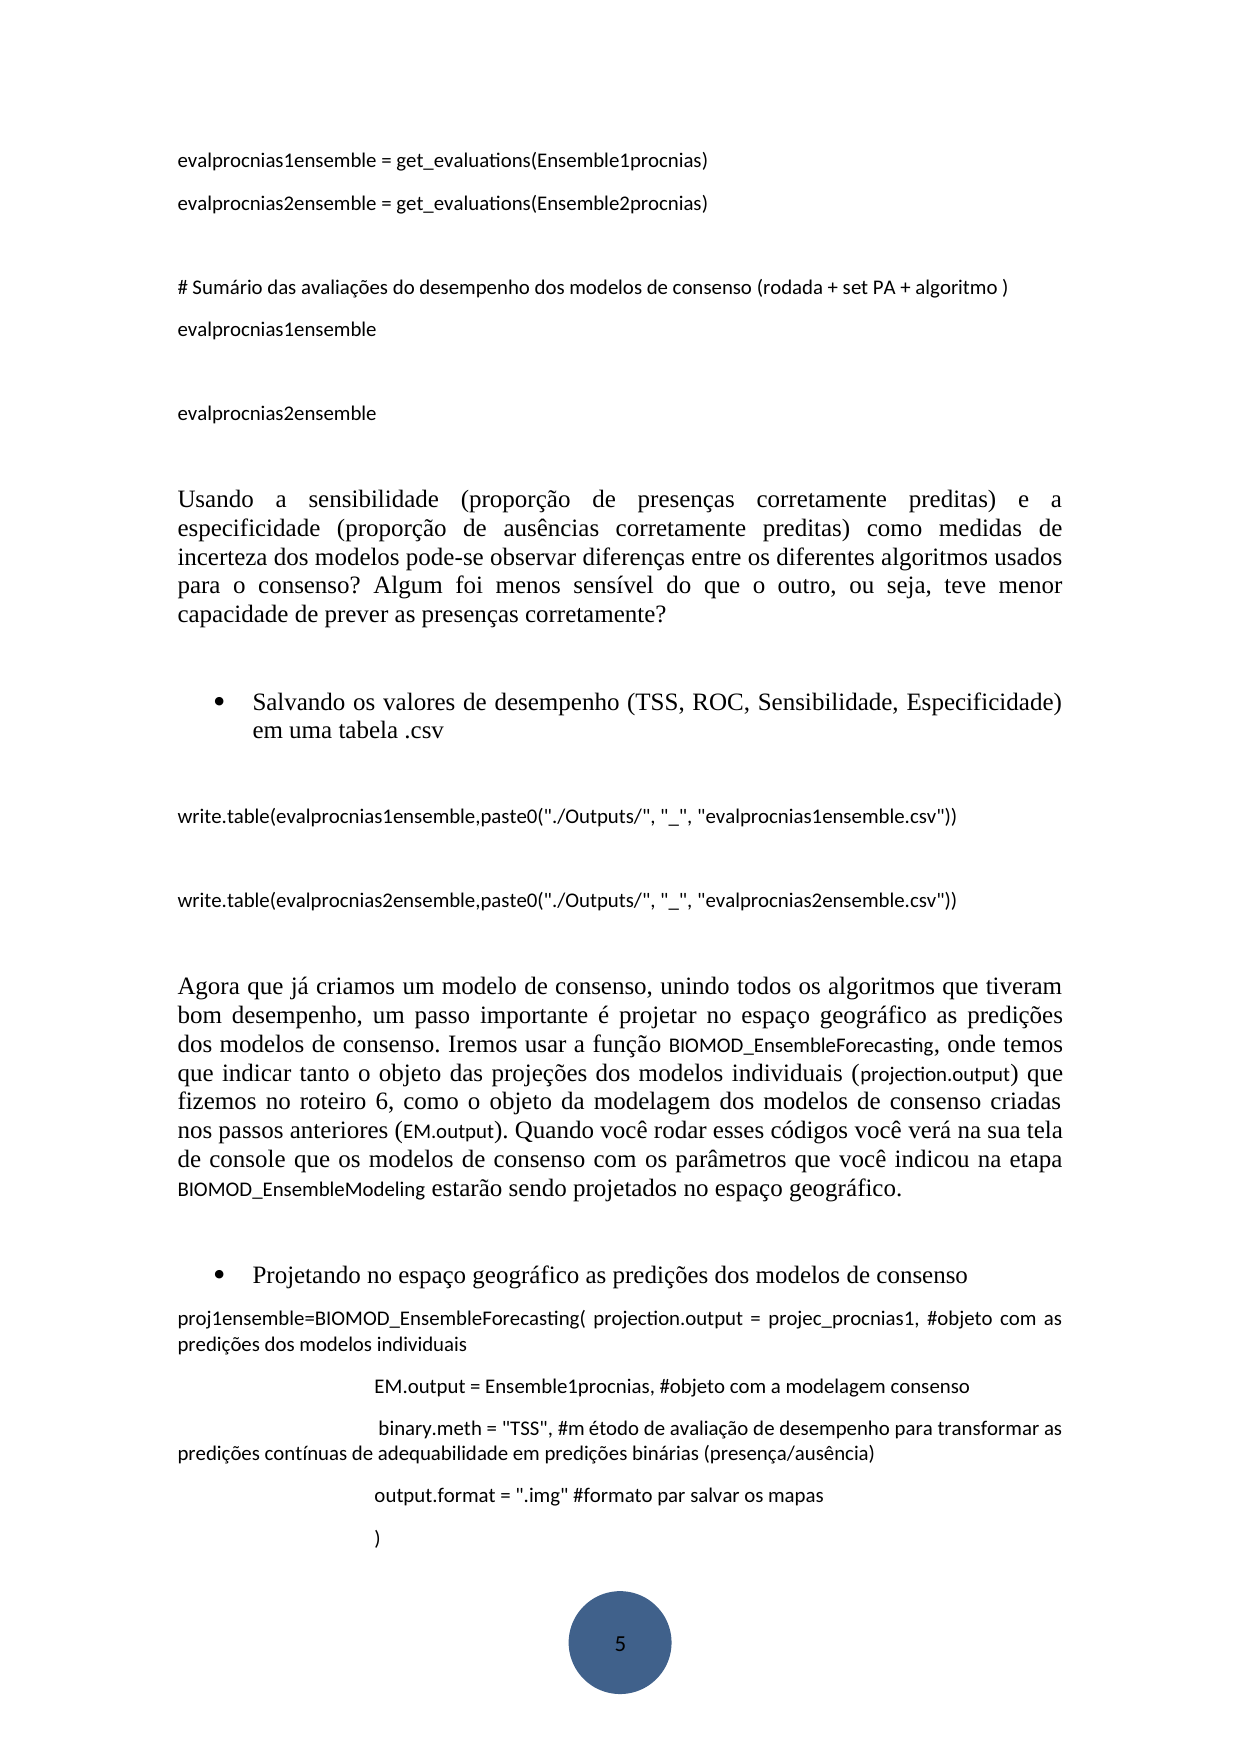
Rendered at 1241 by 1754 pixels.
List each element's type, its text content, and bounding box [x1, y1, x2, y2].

text write.table(evalprocnias1ensemble,paste0("./Outputs/", "_", "evalprocnias1ensemble.csv")) [177, 803, 1063, 828]
text ) [177, 1525, 1063, 1550]
text evalprocnias1ensemble [177, 316, 1063, 341]
text output.format = ".img" #formato par salvar os mapas [177, 1483, 1063, 1508]
text # Sumário das avaliações do desempenho dos modelos de consenso (rodada + set PA + algoritmo ) [177, 274, 1063, 299]
text evalprocnias2ensemble [177, 400, 1063, 426]
text EM.output = Ensemble1procnias, #objeto com a modelagem consenso [177, 1373, 1063, 1398]
text write.table(evalprocnias2ensemble,paste0("./Outputs/", "_", "evalprocnias2ensemble.csv")) [177, 887, 1063, 913]
list Projetando no espaço geográfico as predições dos modelos de consenso [215, 1260, 1063, 1289]
list Salvando os valores de desempenho (TSS, ROC, Sensibilidade, Especificidade) em uma tabela .csv [215, 687, 1063, 744]
text evalprocnias1ensemble = get_evaluations(Ensemble1procnias) [177, 148, 1063, 173]
text proj1ensemble=BIOMOD_EnsembleForecasting( projection.output = projec_procnias1, #objeto com as predições dos modelos individuais [177, 1306, 1063, 1356]
text Usando a sensibilidade (proporção de presenças corretamente preditas) e a especificidade (proporção de ausências corretamente preditas) como medidas de incerteza dos modelos pode-se observar diferenças entre os diferentes algoritmos usados para o consenso? Algum foi menos sensível do que o outro, ou seja, teve menor capacidade de prever as presenças corretamente? [177, 484, 1063, 628]
text binary.meth = "TSS", #método de avaliação de desempenho para transformar as predições contínuas de adequabilidade em predições binárias (presença/ausência) [177, 1415, 1063, 1466]
text evalprocnias2ensemble = get_evaluations(Ensemble2procnias) [177, 190, 1063, 215]
text Agora que já criamos um modelo de consenso, unindo todos os algoritmos que tiveram bom desempenho, um passo importante é projetar no espaço geográfico as predições dos modelos de consenso. Iremos usar a função BIOMOD_EnsembleForecasting, onde temos que indicar tanto o objeto das projeções dos modelos individuais (projection.output) que fizemos no roteiro 6, como o objeto da modelagem dos modelos de consenso criadas nos passos anteriores (EM.output). Quando você rodar esses códigos você verá na sua tela de console que os modelos de consenso com os parâmetros que você indicou na etapa BIOMOD_EnsembleModeling estarão sendo projetados no espaço geográfico. [177, 971, 1063, 1201]
